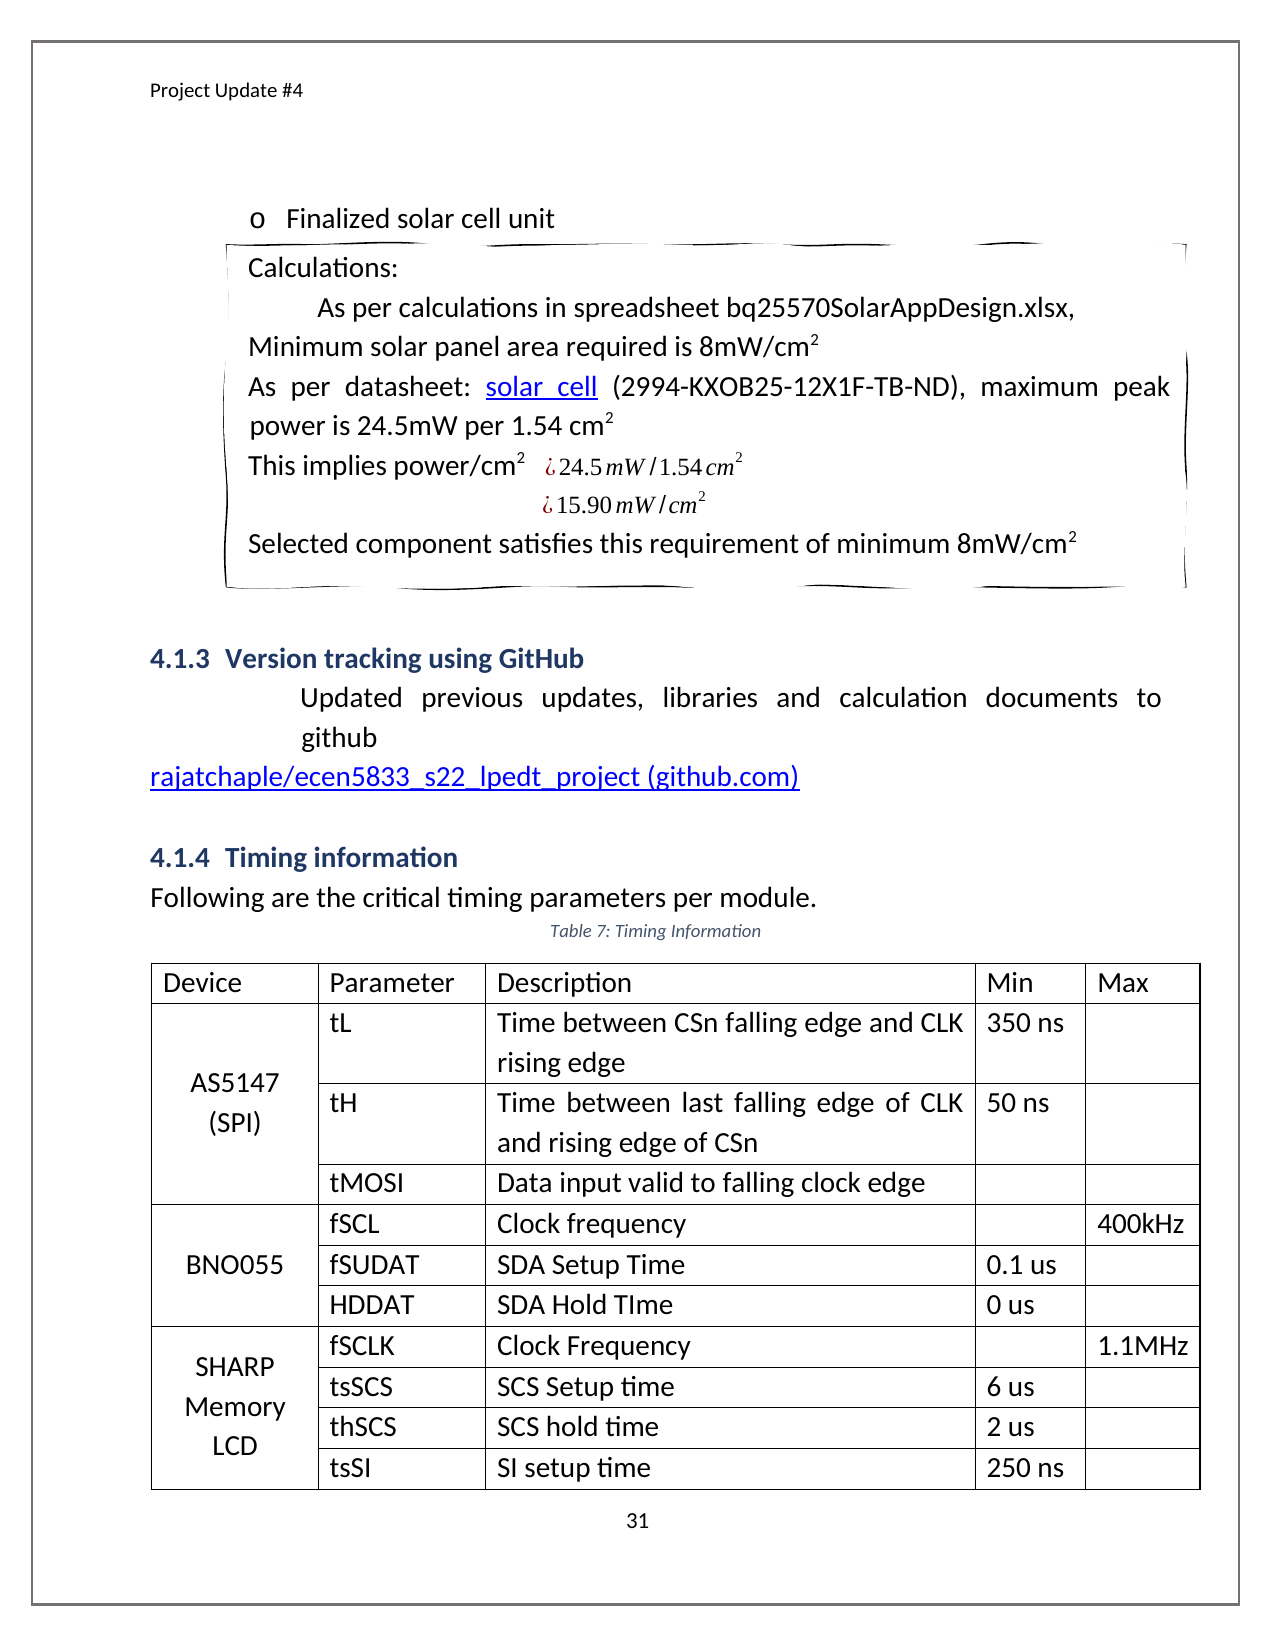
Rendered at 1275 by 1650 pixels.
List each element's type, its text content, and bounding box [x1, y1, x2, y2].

table_header Description [486, 964, 975, 1003]
table_cell SDA Setup Time [486, 1246, 975, 1285]
table_header Min [976, 964, 1085, 1003]
table_cell 1.1MHz [1086, 1327, 1199, 1367]
table_cell [1086, 1004, 1199, 1083]
table_cell Time between CSn falling edge and CLK rising edge [486, 1004, 975, 1083]
table_cell thSCS [319, 1408, 485, 1448]
table_cell [1086, 1408, 1199, 1448]
text Table 7: Timing Information [150, 919, 1163, 942]
table_cell SCS hold time [486, 1408, 975, 1448]
table_cell [1086, 1165, 1199, 1204]
table_header Device [152, 964, 318, 1003]
table_cell tsSI [319, 1449, 485, 1488]
table_cell Time between last falling edge of CLK and rising edge of CSn [486, 1084, 975, 1163]
table_cell 350 ns [976, 1004, 1085, 1083]
table_cell SI setup time [486, 1449, 975, 1488]
table_cell fSCL [319, 1205, 485, 1245]
table_cell SCS Setup time [486, 1368, 975, 1407]
table_cell [1086, 1449, 1199, 1488]
table_cell [976, 1205, 1085, 1245]
table_cell [1086, 1286, 1199, 1326]
text Updated previous updates, libraries and calculation documents to github [300, 679, 1163, 754]
table_cell 400kHz [1086, 1205, 1199, 1245]
table_cell Clock Frequency [486, 1327, 975, 1367]
table_cell 6 us [976, 1368, 1085, 1407]
table_cell 250 ns [976, 1449, 1085, 1488]
table_cell BNO055 [152, 1205, 318, 1326]
table_cell SHARP Memory LCD [152, 1327, 318, 1488]
table_cell tL [319, 1004, 485, 1083]
table_cell Clock frequency [486, 1205, 975, 1245]
table_header Max [1086, 964, 1199, 1003]
table_cell 50 ns [976, 1084, 1085, 1163]
table_cell [1086, 1246, 1199, 1285]
table_cell fSUDAT [319, 1246, 485, 1285]
table_cell 0.1 us [976, 1246, 1085, 1285]
table_cell [1086, 1368, 1199, 1407]
table_cell 0 us [976, 1286, 1085, 1326]
table_cell [976, 1327, 1085, 1367]
table_cell tH [319, 1084, 485, 1163]
subtitle Timing information [150, 839, 1163, 875]
table_cell Data input valid to falling clock edge [486, 1165, 975, 1204]
table_cell SDA Hold TIme [486, 1286, 975, 1326]
table_cell 2 us [976, 1408, 1085, 1448]
table_header Parameter [319, 964, 485, 1003]
table_cell [1086, 1084, 1199, 1163]
table_cell tsSCS [319, 1368, 485, 1407]
list Finalized solar cell unit [248, 200, 1163, 237]
text rajatchaple/ecen5833_s22_lpedt_project (github.com) [150, 758, 1163, 794]
text Following are the critical timing parameters per module. [150, 879, 1163, 915]
table_cell [976, 1165, 1085, 1204]
table_cell HDDAT [319, 1286, 485, 1326]
subtitle Version tracking using GitHub [150, 640, 1163, 675]
table_cell tMOSI [319, 1165, 485, 1204]
table_cell fSCLK [319, 1327, 485, 1367]
table_cell AS5147 (SPI) [152, 1004, 318, 1204]
